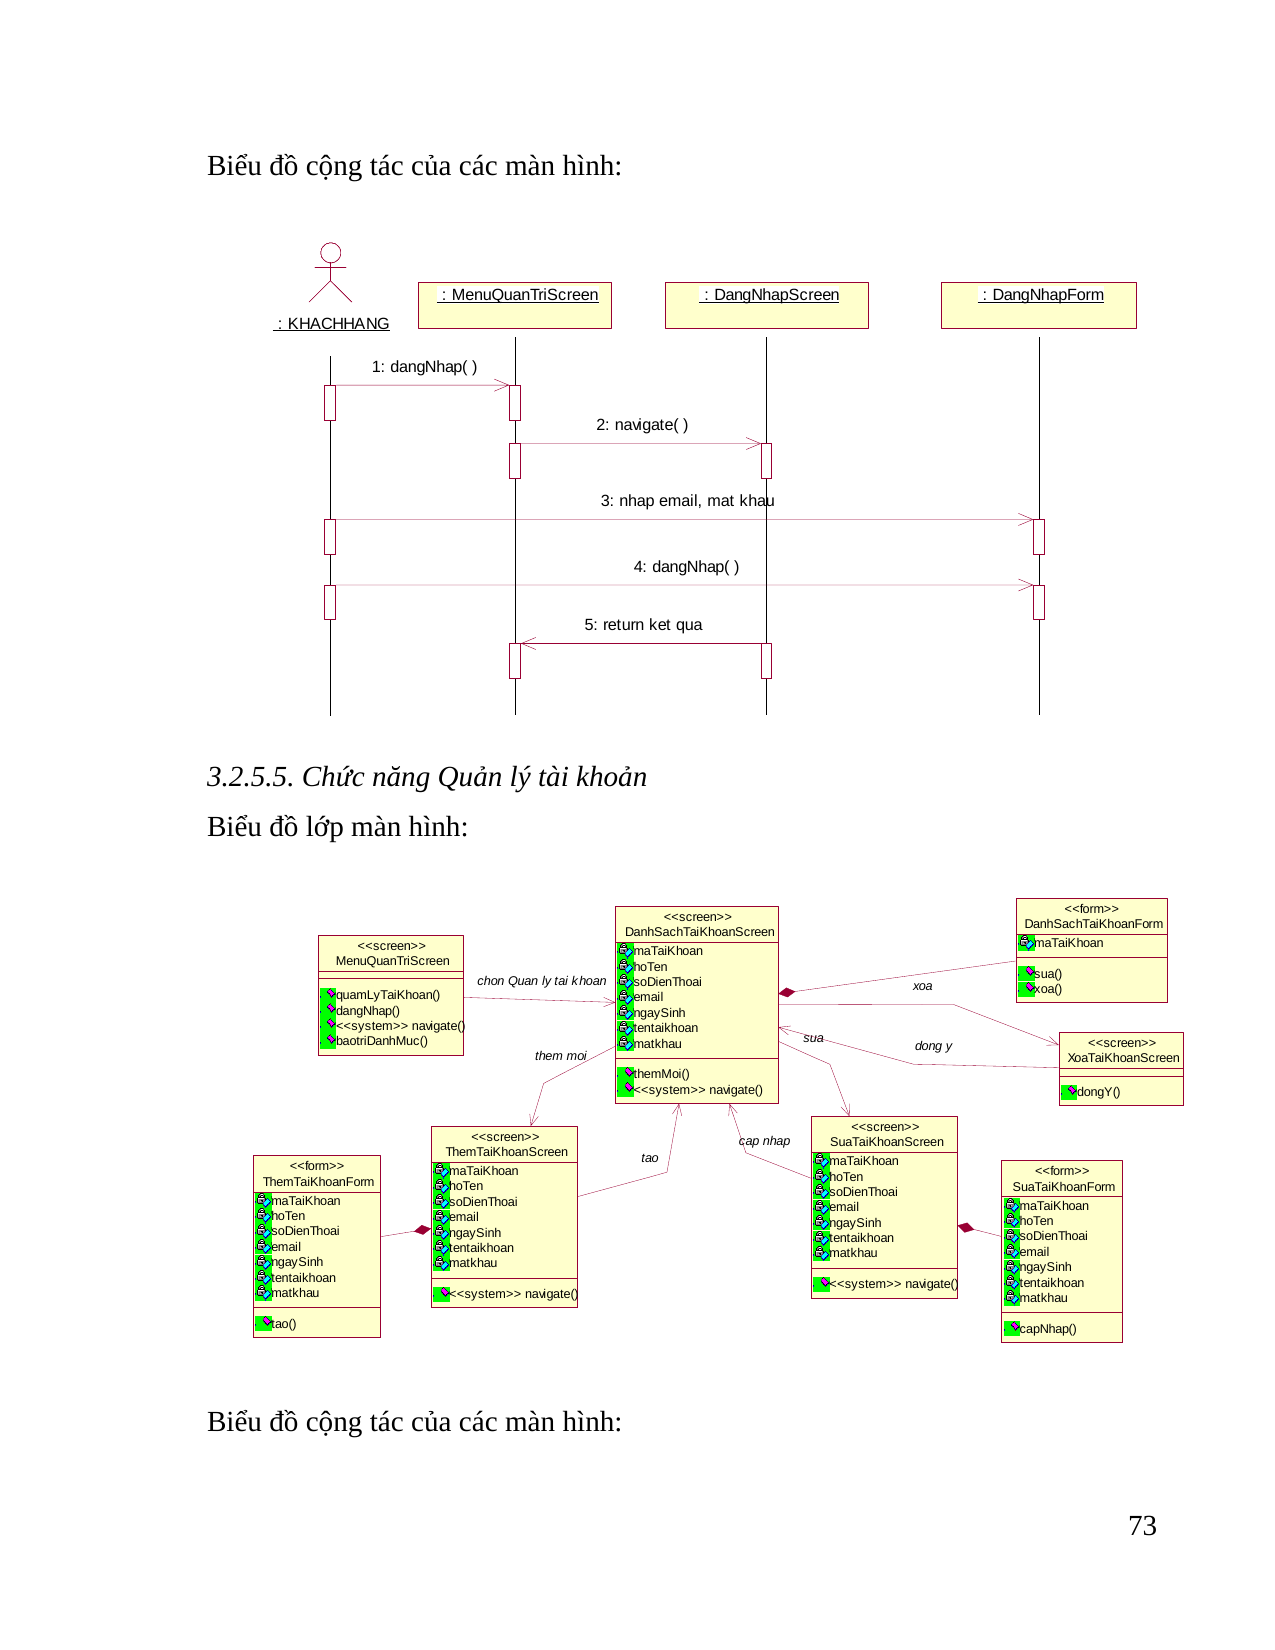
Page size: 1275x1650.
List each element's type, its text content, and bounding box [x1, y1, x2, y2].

text Biểu đồ cộng tác của các màn hình: [207, 1404, 1157, 1438]
text Biểu đồ cộng tác của các màn hình: [207, 148, 1157, 181]
text Biểu đồ lớp màn hình: [207, 809, 1157, 842]
subtitle 3.2.5.5. Chức năng Quản lý tài khoản [207, 759, 1157, 792]
